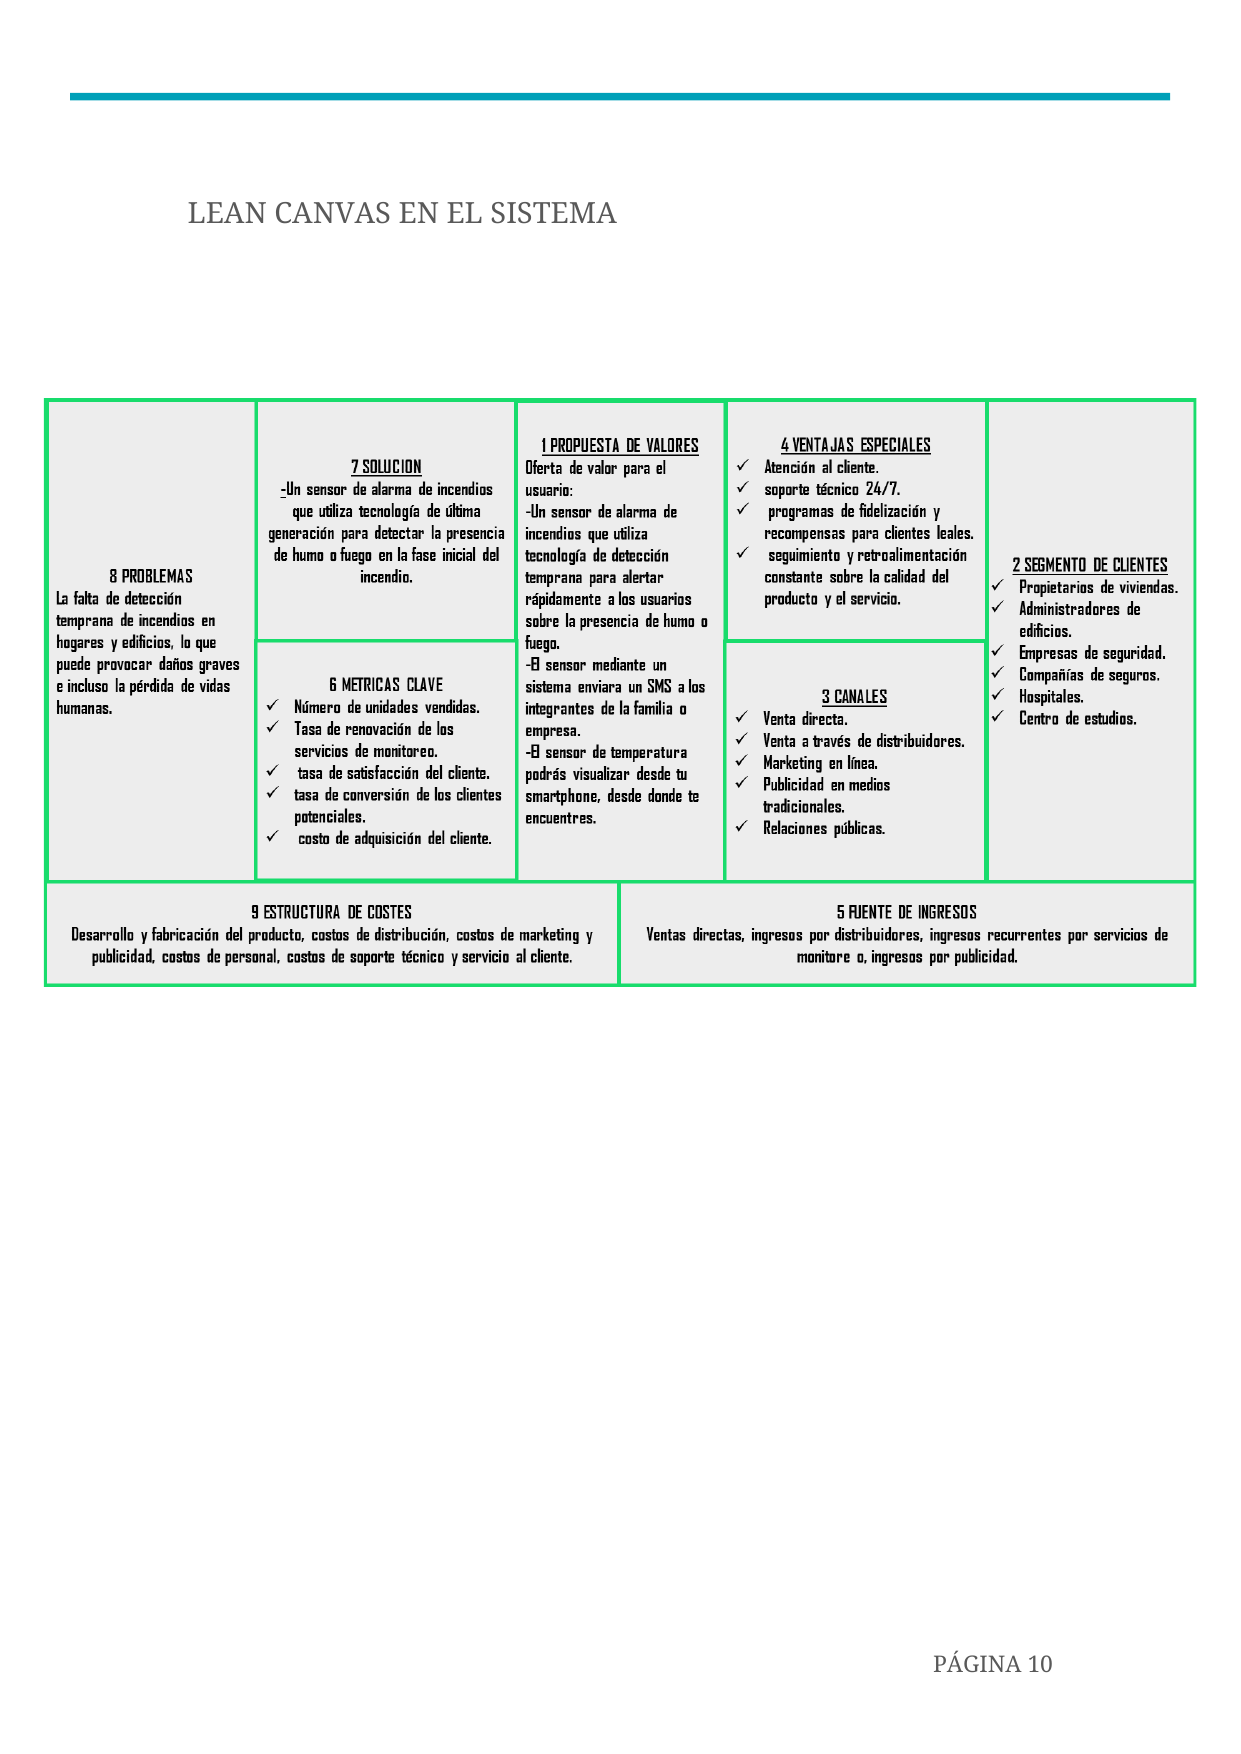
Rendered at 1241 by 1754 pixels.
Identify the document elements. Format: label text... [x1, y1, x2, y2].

picture [43, 398, 1197, 987]
text LEAN CANVAS EN EL SISTEMA [187, 192, 1053, 232]
